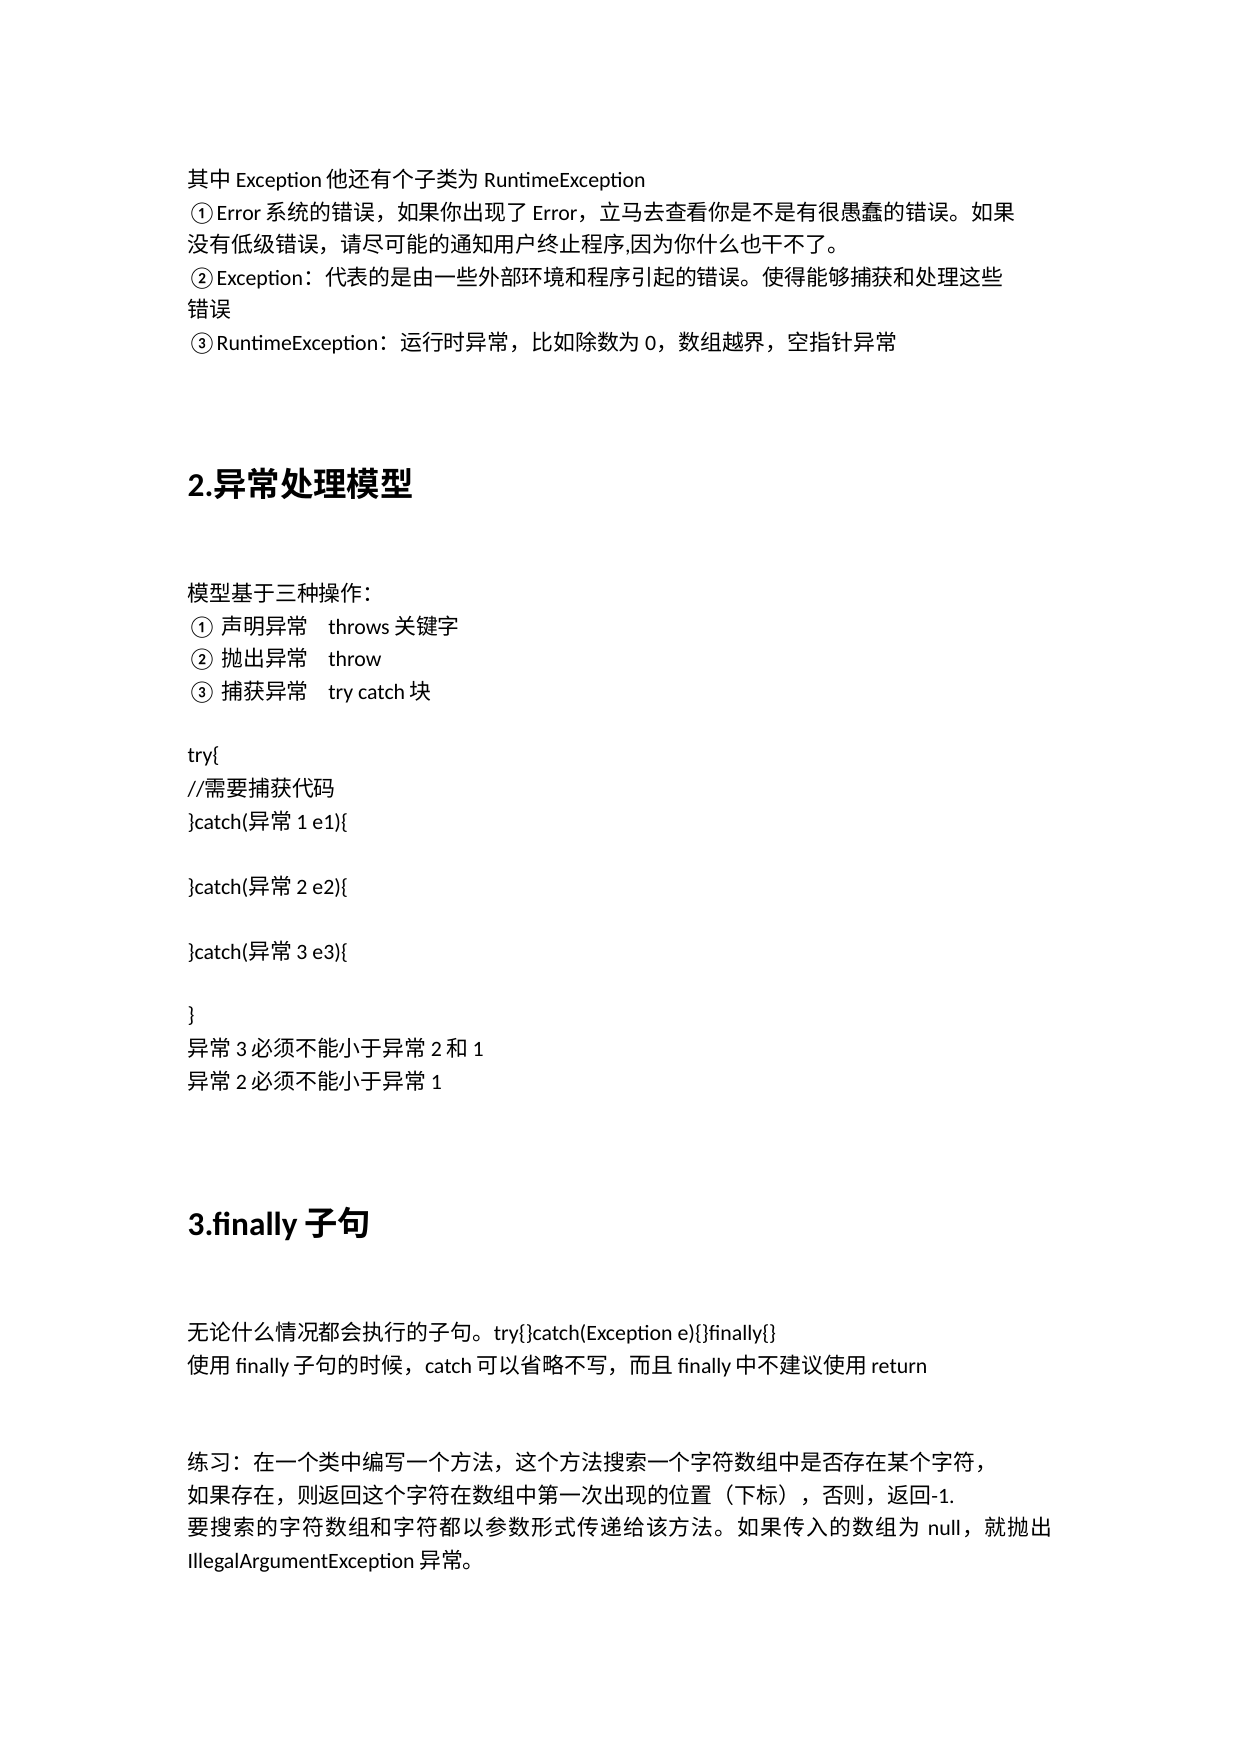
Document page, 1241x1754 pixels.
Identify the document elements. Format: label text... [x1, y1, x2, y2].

text 错误 [187, 292, 1053, 324]
text 如果存在，则返回这个字符在数组中第一次出现的位置（下标），否则，返回-1. [187, 1477, 1053, 1510]
text }catch(异常2 e2){ [187, 868, 1053, 901]
text ①声明异常 throws关键字 [187, 608, 1053, 641]
subtitle 2.异常处理模型 [187, 449, 1053, 514]
text 异常3必须不能小于异常2和1 [187, 1031, 1053, 1063]
subtitle 3.finally子句 [187, 1188, 1053, 1253]
text 模型基于三种操作： [187, 576, 1053, 608]
text 没有低级错误，请尽可能的通知用户终止程序,因为你什么也干不了。 [187, 227, 1053, 259]
text 使用finally子句的时候，catch可以省略不写，而且finally中不建议使用return [187, 1347, 1053, 1380]
text ②抛出异常 throw [187, 641, 1053, 673]
text 异常2必须不能小于异常1 [187, 1063, 1053, 1096]
text ③捕获异常 try catch块 [187, 673, 1053, 706]
text 要搜索的字符数组和字符都以参数形式传递给该方法。如果传入的数组为null，就抛出IllegalArgumentException异常。 [187, 1510, 1053, 1575]
text 其中Exception他还有个子类为RuntimeException [187, 162, 1053, 194]
text }catch(异常3 e3){ [187, 933, 1053, 966]
text //需要捕获代码 [187, 771, 1053, 803]
text ①Error系统的错误，如果你出现了Error，立马去查看你是不是有很愚蠢的错误。如果 [187, 194, 1053, 227]
text ②Exception：代表的是由一些外部环境和程序引起的错误。使得能够捕获和处理这些 [187, 259, 1053, 292]
text 无论什么情况都会执行的子句。try{}catch(Exception e){}finally{} [187, 1315, 1053, 1347]
text 练习：在一个类中编写一个方法，这个方法搜索一个字符数组中是否存在某个字符， [187, 1445, 1053, 1477]
text }catch(异常1 e1){ [187, 803, 1053, 836]
text try{ [187, 738, 1053, 771]
text } [187, 998, 1053, 1031]
text ③RuntimeException：运行时异常，比如除数为0，数组越界，空指针异常 [187, 324, 1053, 357]
